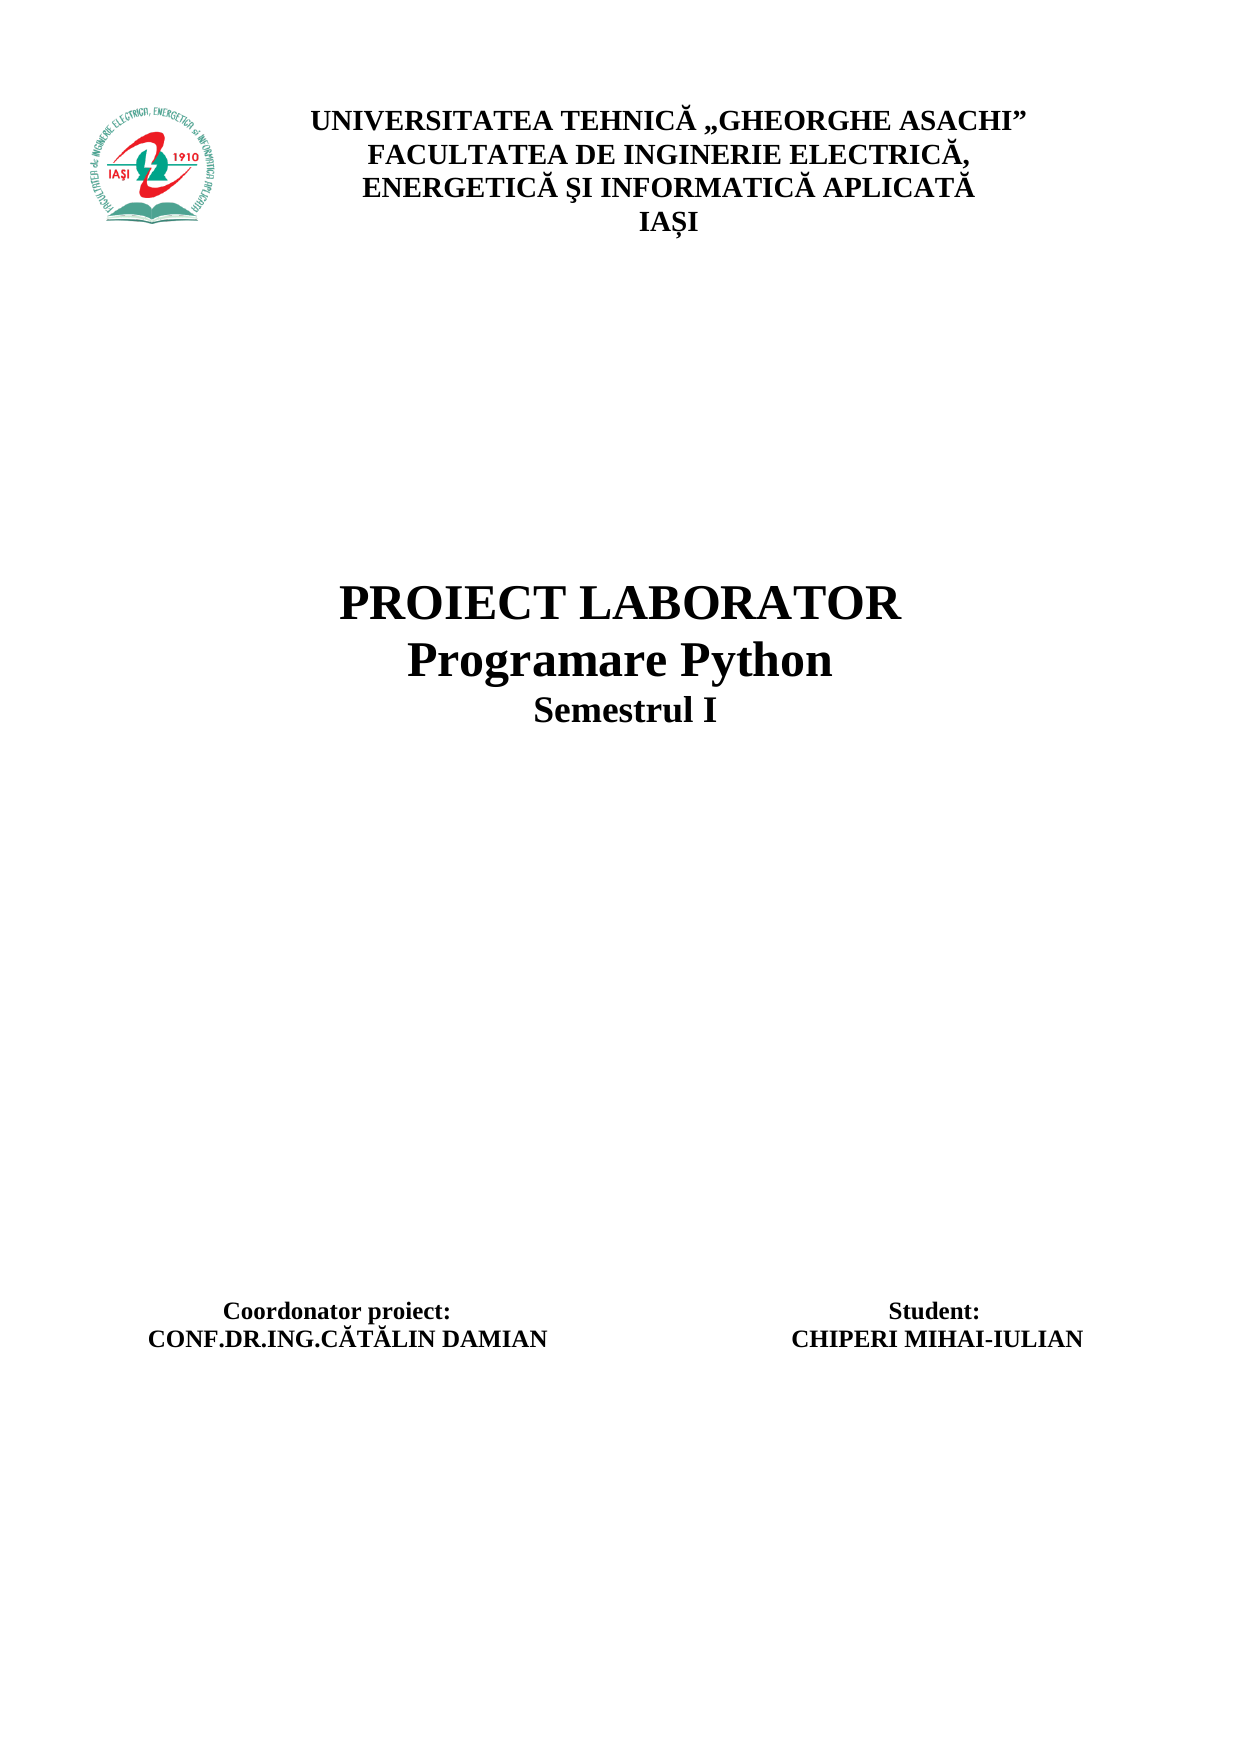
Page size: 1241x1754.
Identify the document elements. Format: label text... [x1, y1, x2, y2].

text ENERGETICĂ ŞI INFORMATICĂ APLICATĂ [227, 171, 1092, 204]
text IAȘI [148, 204, 1092, 238]
text CONF.DR.ING.CĂTĂLIN DAMIAN CHIPERI MIHAI-IULIAN [148, 1324, 1092, 1353]
text Coordonator proiect: Student: [148, 1296, 1092, 1324]
text UNIVERSITATEA TEHNICĂ „GHEORGHE ASACHI” [227, 103, 1092, 137]
picture [77, 95, 227, 235]
text PROIECT LABORATOR [148, 573, 1092, 630]
text Programare Python [148, 630, 1092, 688]
text FACULTATEA DE INGINERIE ELECTRICĂ, [227, 137, 1092, 171]
text Semestrul I [148, 688, 1092, 731]
